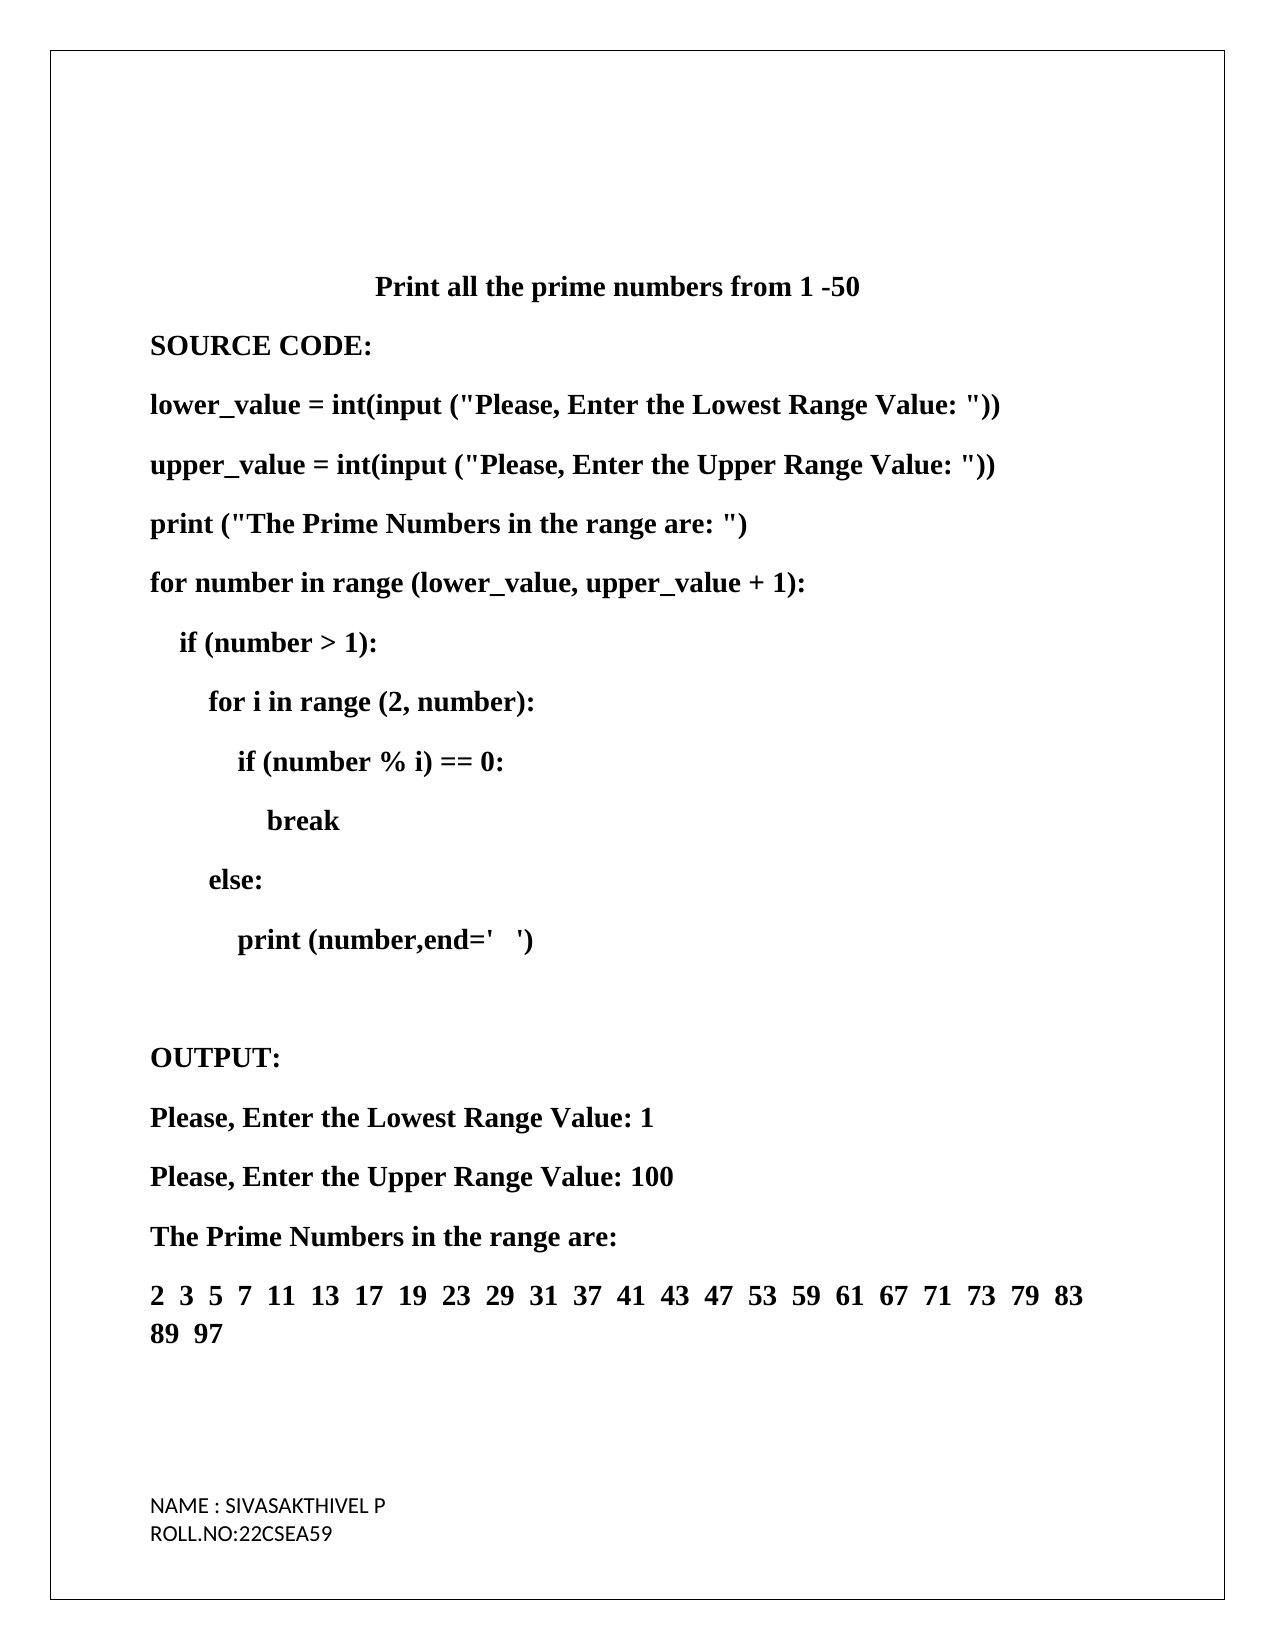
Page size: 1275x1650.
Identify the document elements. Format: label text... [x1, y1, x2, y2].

text upper_value = int(input ("Please, Enter the Upper Range Value: ")) [150, 447, 1125, 480]
text if (number % i) == 0: [150, 744, 1125, 777]
text else: [150, 862, 1125, 896]
text break [150, 803, 1125, 837]
text for number in range (lower_value, upper_value + 1): [150, 566, 1125, 599]
text OUTPUT: [150, 1041, 1125, 1074]
text print ("The Prime Numbers in the range are: ") [150, 506, 1125, 540]
text Please, Enter the Upper Range Value: 100 [150, 1159, 1125, 1193]
text 2 3 5 7 11 13 17 19 23 29 31 37 41 43 47 53 59 61 67 71 73 79 83 89 97 [150, 1278, 1125, 1350]
text for i in range (2, number): [150, 684, 1125, 718]
text print (number,end=' ') [150, 922, 1125, 955]
text if (number > 1): [150, 625, 1125, 658]
text Please, Enter the Lowest Range Value: 1 [150, 1100, 1125, 1133]
text The Prime Numbers in the range are: [150, 1219, 1125, 1252]
text Print all the prime numbers from 1 -50 [150, 269, 1125, 302]
text SOURCE CODE: [150, 328, 1125, 362]
text lower_value = int(input ("Please, Enter the Lowest Range Value: ")) [150, 387, 1125, 421]
